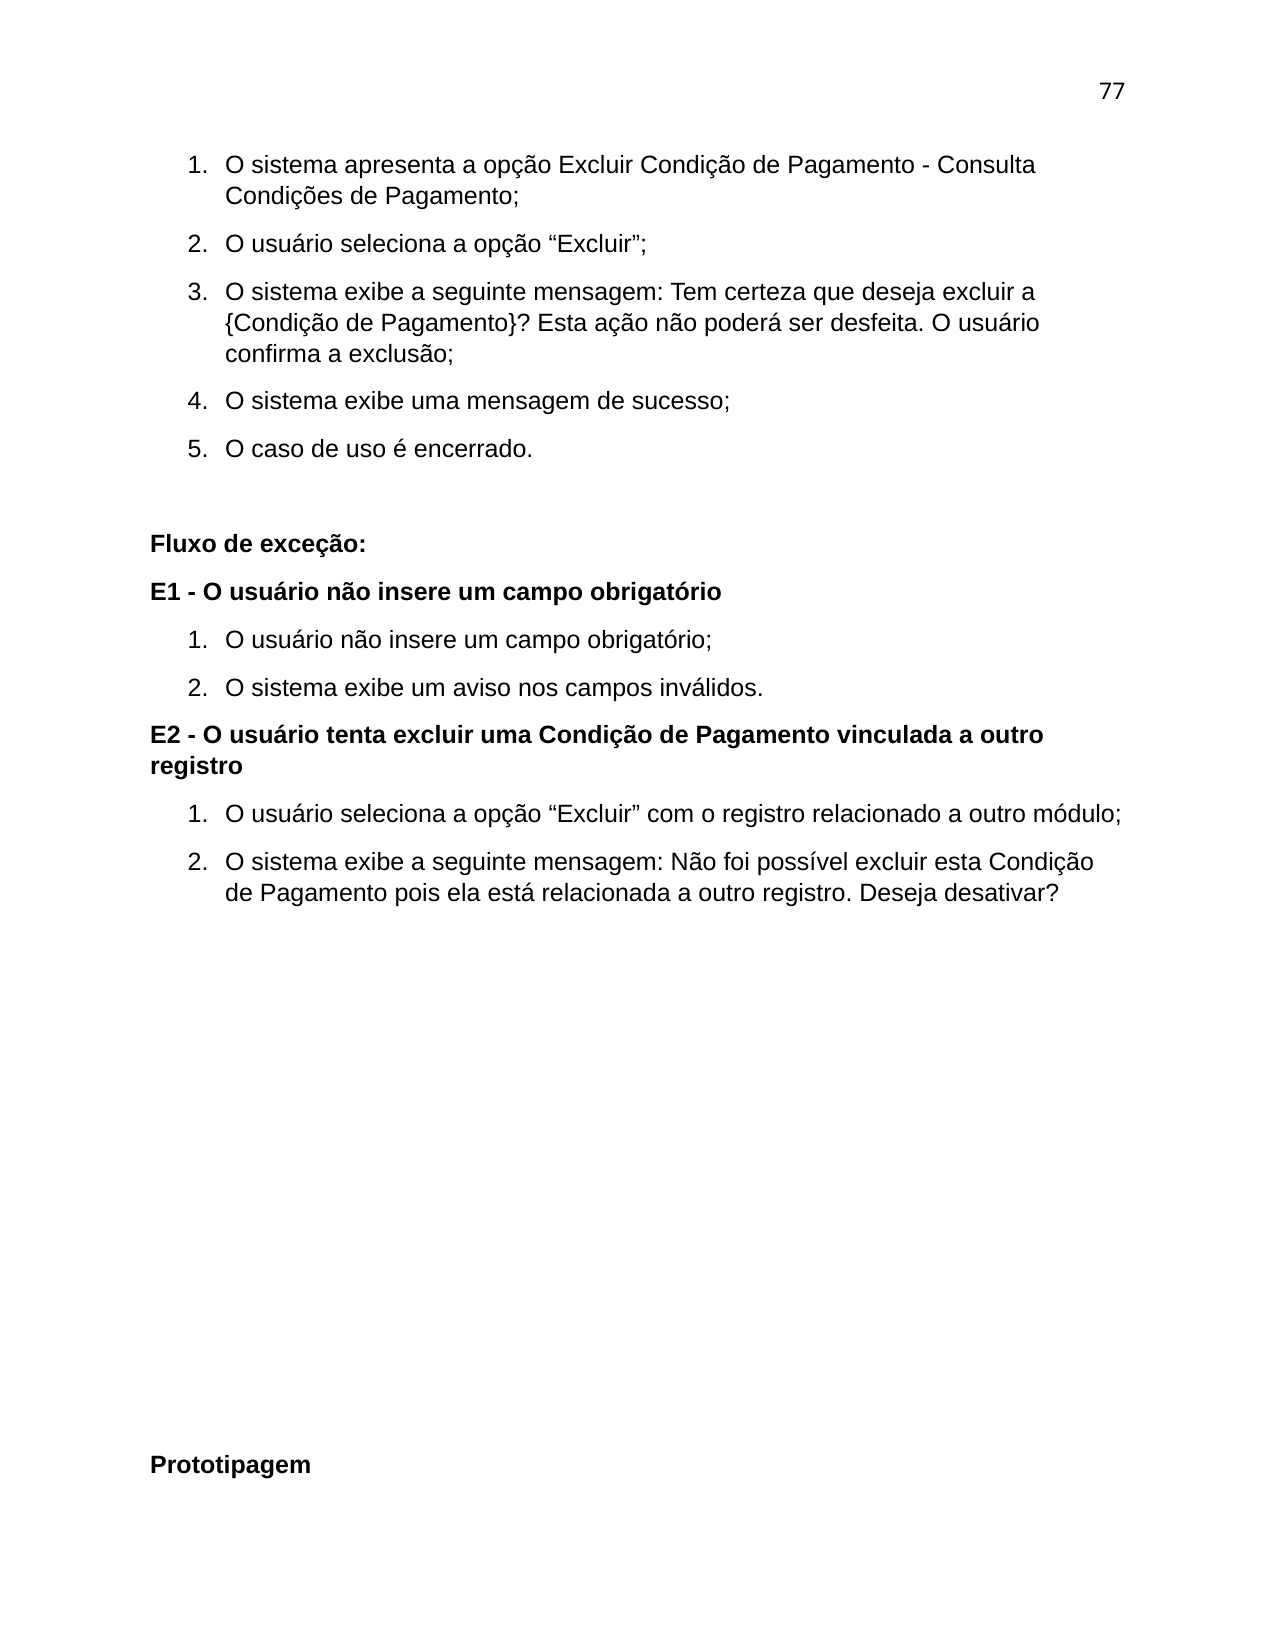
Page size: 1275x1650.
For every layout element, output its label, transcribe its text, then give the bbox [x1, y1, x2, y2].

list O sistema exibe uma mensagem de sucesso; [187, 386, 1125, 415]
text E1 - O usuário não insere um campo obrigatório [150, 577, 1125, 606]
list O sistema exibe um aviso nos campos inválidos. [187, 672, 1125, 701]
list O caso de uso é encerrado. [187, 434, 1125, 463]
list O usuário seleciona a opção “Excluir”; [187, 229, 1125, 257]
list O usuário não insere um campo obrigatório; [187, 625, 1125, 653]
text E2 - O usuário tenta excluir uma Condição de Pagamento vinculada a outro registro [150, 720, 1125, 780]
list O sistema exibe a seguinte mensagem: Tem certeza que deseja excluir a {Condição de Pagamento}? Esta ação não poderá ser desfeita. O usuário confirma a exclusão; [187, 276, 1125, 367]
list O sistema exibe a seguinte mensagem: Não foi possível excluir esta Condição de Pagamento pois ela está relacionada a outro registro. Deseja desativar? [187, 847, 1125, 906]
list O usuário seleciona a opção “Excluir” com o registro relacionado a outro módulo; [187, 799, 1125, 828]
list O sistema apresenta a opção Excluir Condição de Pagamento - Consulta Condições de Pagamento; [187, 150, 1125, 210]
text Prototipagem [150, 1450, 1125, 1479]
text Fluxo de exceção: [150, 529, 1125, 558]
